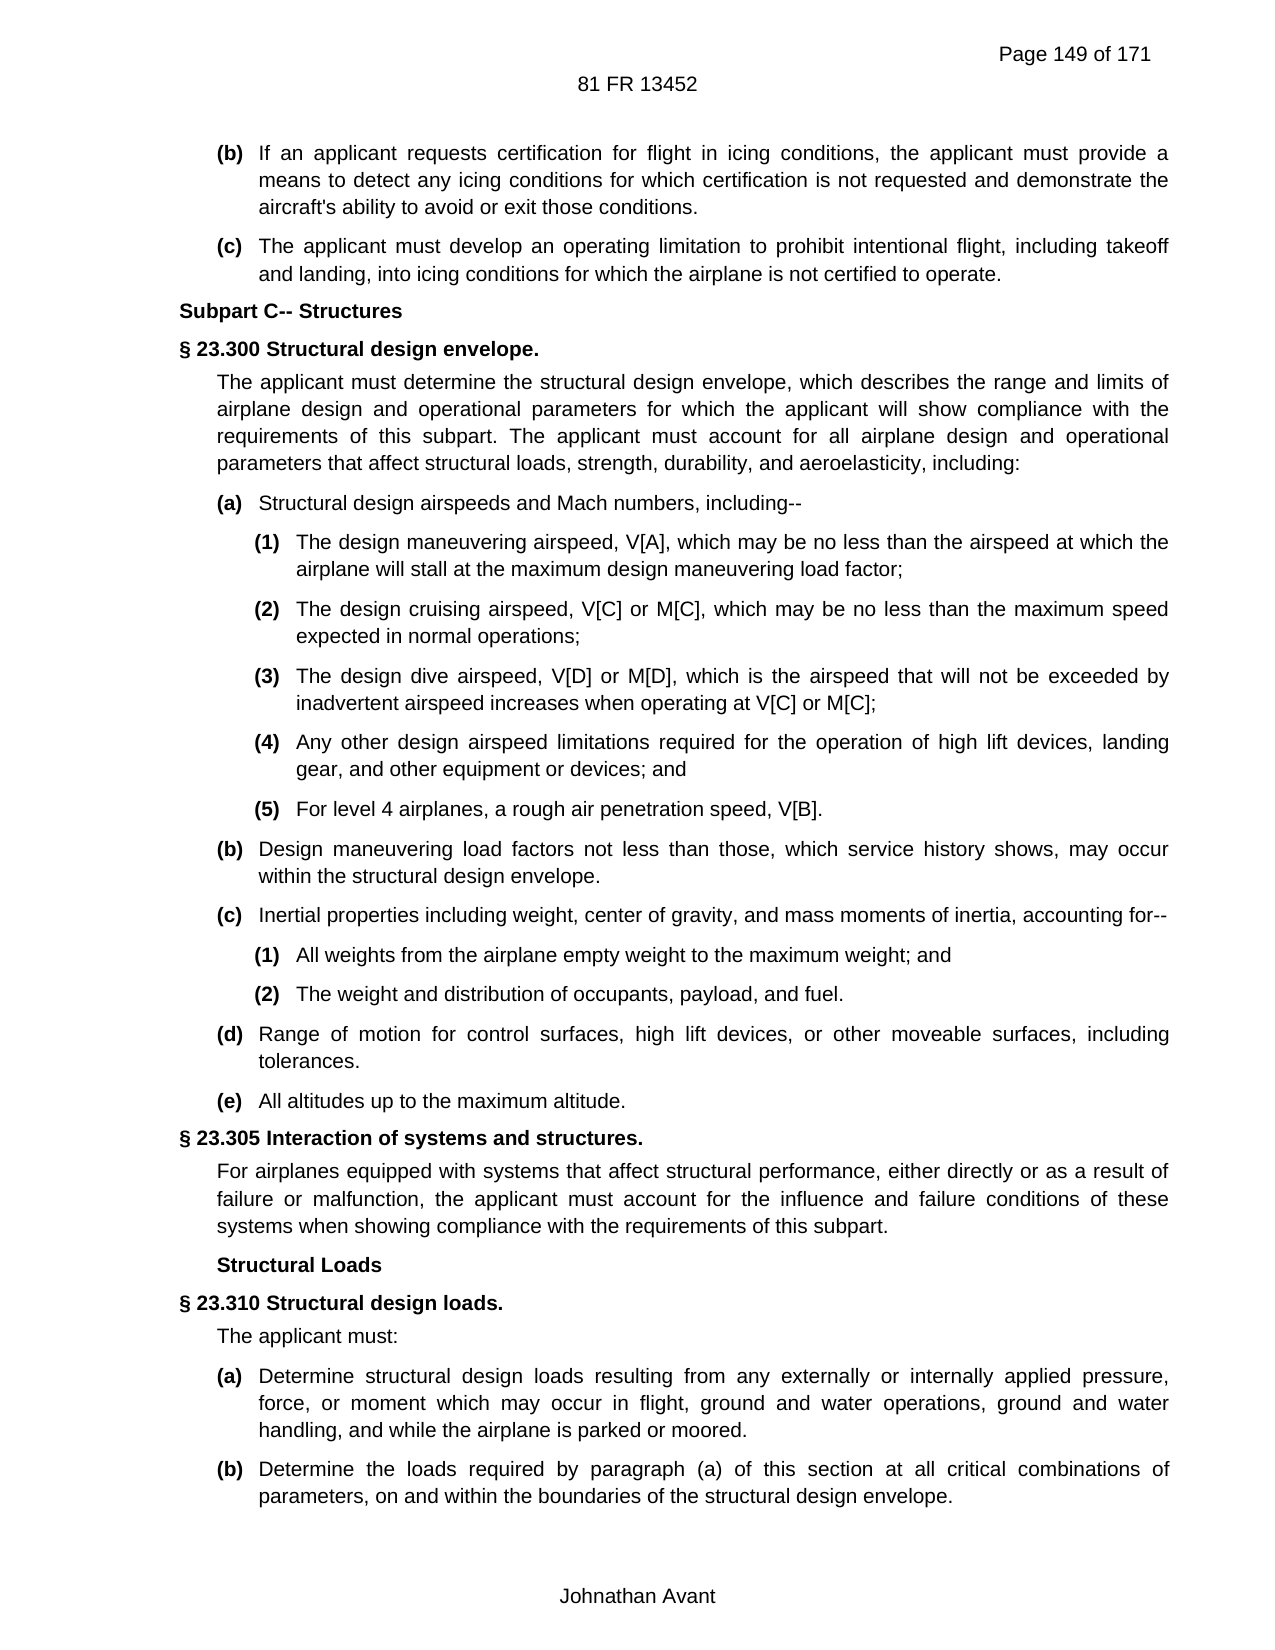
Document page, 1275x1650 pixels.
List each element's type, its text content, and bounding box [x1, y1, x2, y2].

text Structural Loads [217, 1250, 1171, 1277]
list The design cruising airspeed, V[C] or M[C], which may be no less than the maximum speed expected in normal operations; [254, 594, 1171, 648]
list For level 4 airplanes, a rough air penetration speed, V[B]. [254, 794, 1171, 821]
list Determine the loads required by paragraph (a) of this section at all critical combinations of parameters, on and within the boundaries of the structural design envelope. [217, 1454, 1171, 1508]
list Structural design airspeeds and Mach numbers, including-- [217, 487, 1171, 514]
list The design maneuvering airspeed, V[A], which may be no less than the airspeed at which the airplane will stall at the maximum design maneuvering load factor; [254, 527, 1171, 581]
text The applicant must: [217, 1321, 1171, 1348]
list Any other design airspeed limitations required for the operation of high lift devices, landing gear, and other equipment or devices; and [254, 727, 1171, 781]
list The design dive airspeed, V[D] or M[D], which is the airspeed that will not be exceeded by inadvertent airspeed increases when operating at V[C] or M[C]; [254, 660, 1171, 714]
text For airplanes equipped with systems that affect structural performance, either directly or as a result of failure or malfunction, the applicant must account for the influence and failure conditions of these systems when showing compliance with the requirements of this subpart. [217, 1156, 1171, 1237]
list Inertial properties including weight, center of gravity, and mass moments of inertia, accounting for-- [217, 900, 1171, 927]
list Range of motion for control surfaces, high lift devices, or other moveable surfaces, including tolerances. [217, 1019, 1171, 1073]
list ds. [179, 1289, 1171, 1314]
list elope. [179, 335, 1171, 360]
list The weight and distribution of occupants, payload, and fuel. [254, 979, 1171, 1006]
list If an applicant requests certification for flight in icing conditions, the applicant must provide a means to detect any icing conditions for which certification is not requested and demonstrate the aircraft's ability to avoid or exit those conditions. [217, 137, 1171, 219]
list s and structures. [179, 1125, 1171, 1150]
list Design maneuvering load factors not less than those, which service history shows, may occur within the structural design envelope. [217, 833, 1171, 887]
list All weights from the airplane empty weight to the maximum weight; and [254, 939, 1171, 967]
text The applicant must determine the structural design envelope, which describes the range and limits of airplane design and operational parameters for which the applicant will show compliance with the requirements of this subpart. The applicant must account for all airplane design and operational parameters that affect structural loads, strength, durability, and aeroelasticity, including: [217, 367, 1171, 475]
list All altitudes up to the maximum altitude. [217, 1085, 1171, 1112]
list Determine structural design loads resulting from any externally or internally applied pressure, force, or moment which may occur in flight, ground and water operations, ground and water handling, and while the airplane is parked or moored. [217, 1360, 1171, 1442]
list The applicant must develop an operating limitation to prohibit intentional flight, including takeoff and landing, into icing conditions for which the airplane is not certified to operate. [217, 231, 1171, 285]
